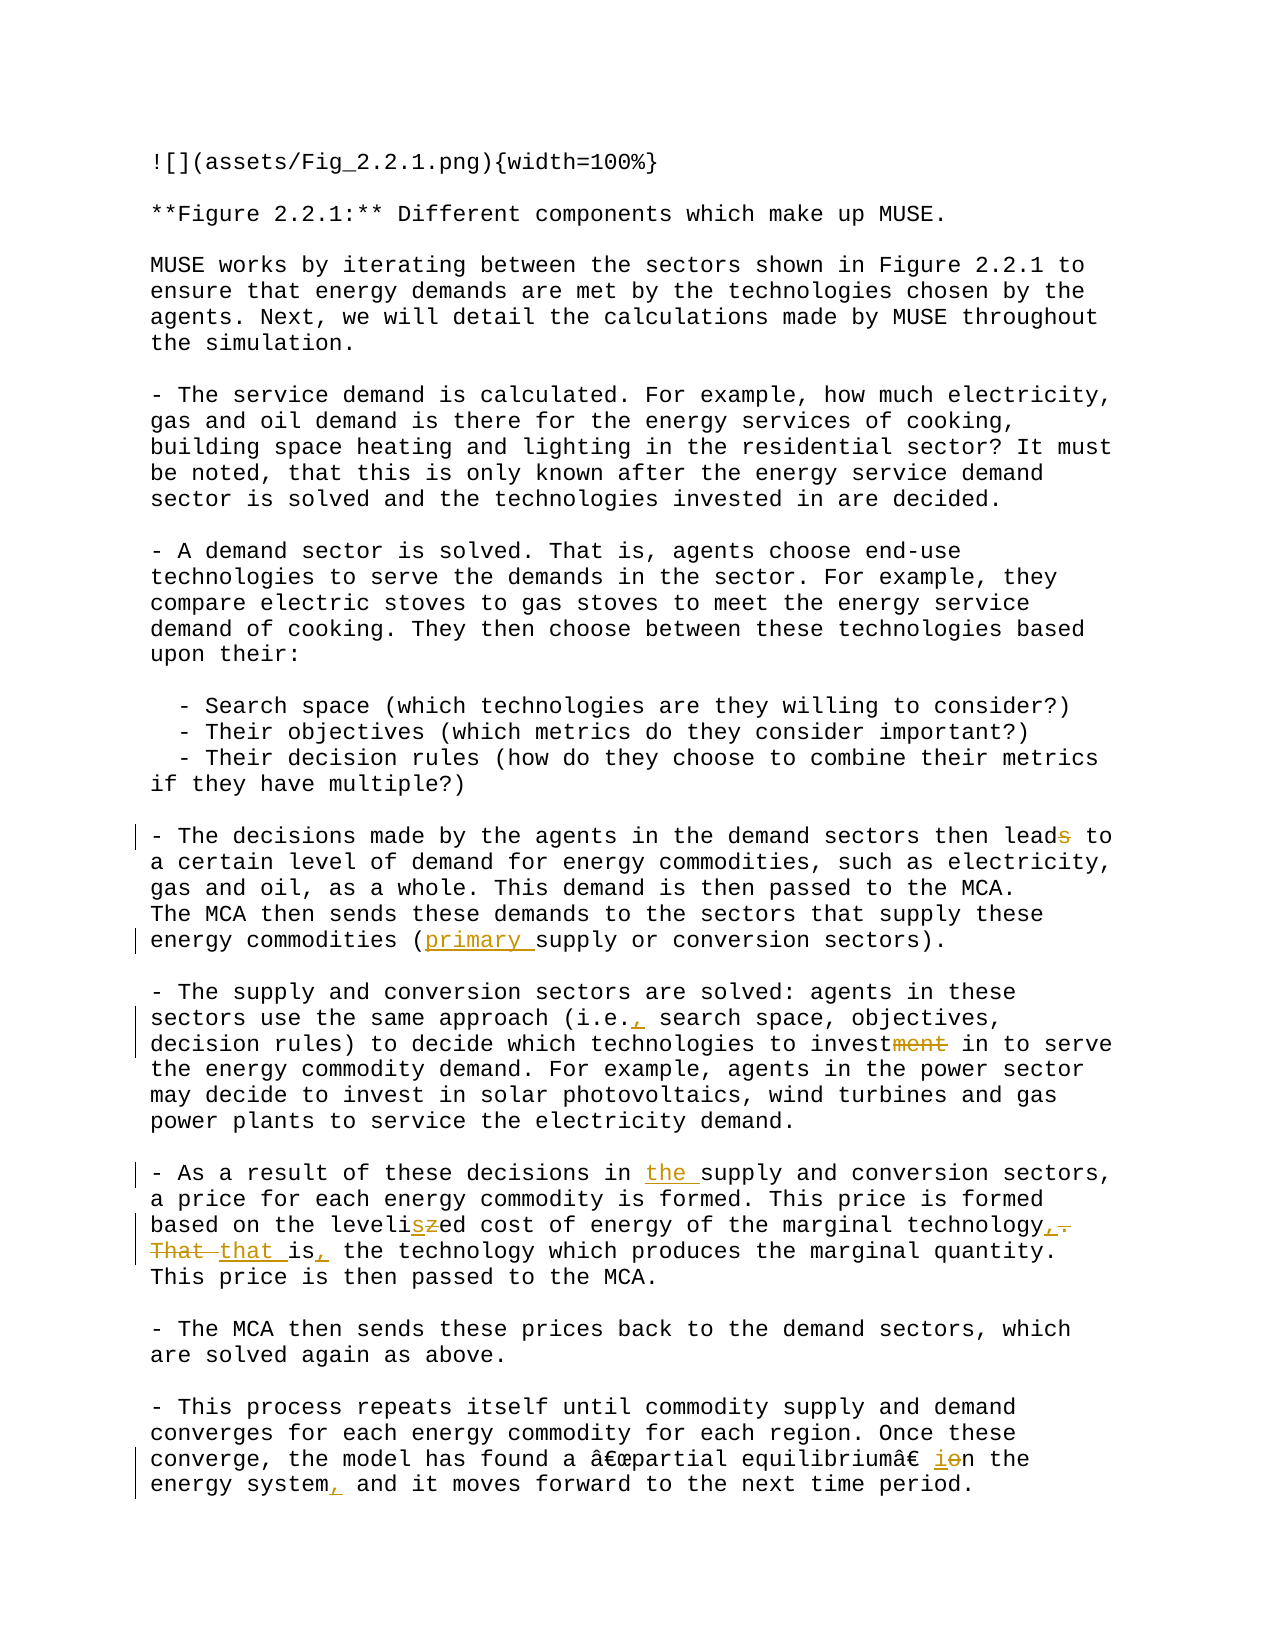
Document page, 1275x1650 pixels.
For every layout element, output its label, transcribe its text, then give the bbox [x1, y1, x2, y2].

text - The decisions made by the agents in the demand sectors then lead to a certain level of demand for energy commodities, such as electricity, gas and oil, as a whole. This demand is then passed to the MCA. [150, 824, 1125, 902]
text **Figure 2.2.1:** Different components which make up MUSE. [150, 202, 1125, 228]
text MUSE works by iterating between the sectors shown in Figure 2.2.1 to ensure that energy demands are met by the technologies chosen by the agents. Next, we will detail the calculations made by MUSE throughout the simulation. [150, 254, 1125, 357]
text - As a result of these decisions in supply and conversion sectors, a price for each energy commodity is formed. This price is formed based on the levelied cost of energy of the marginal technology is the technology which produces the marginal quantity. This price is then passed to the MCA. [150, 1162, 1125, 1291]
text - The MCA then sends these prices back to the demand sectors, which are solved again as above. [150, 1317, 1125, 1369]
text The MCA then sends these demands to the sectors that supply these energy commodities (supply or conversion sectors). [150, 902, 1125, 954]
text - Their decision rules (how do they choose to combine their metrics if they have multiple?) [150, 747, 1125, 798]
text - The supply and conversion sectors are solved: agents in these sectors use the same approach (i.e. search space, objectives, decision rules) to decide which technologies to invest in to serve the energy commodity demand. For example, agents in the power sector may decide to invest in solar photovoltaics, wind turbines and gas power plants to service the electricity demand. [150, 980, 1125, 1136]
text - Their objectives (which metrics do they consider important?) [150, 721, 1125, 747]
text - A demand sector is solved. That is, agents choose end-use technologies to serve the demands in the sector. For example, they compare electric stoves to gas stoves to meet the energy service demand of cooking. They then choose between these technologies based upon their: [150, 539, 1125, 669]
text ![](assets/Fig_2.2.1.png){width=100%} [150, 150, 1125, 176]
text - The service demand is calculated. For example, how much electricity, gas and oil demand is there for the energy services of cooking, building space heating and lighting in the residential sector? It must be noted, that this is only known after the energy service demand sector is solved and the technologies invested in are decided. [150, 383, 1125, 513]
text - Search space (which technologies are they willing to consider?) [150, 695, 1125, 721]
text - This process repeats itself until commodity supply and demand converges for each energy commodity for each region. Once these converge, the model has found a â€œpartial equilibriumâ€ n the energy system and it moves forward to the next time period. [150, 1395, 1125, 1499]
